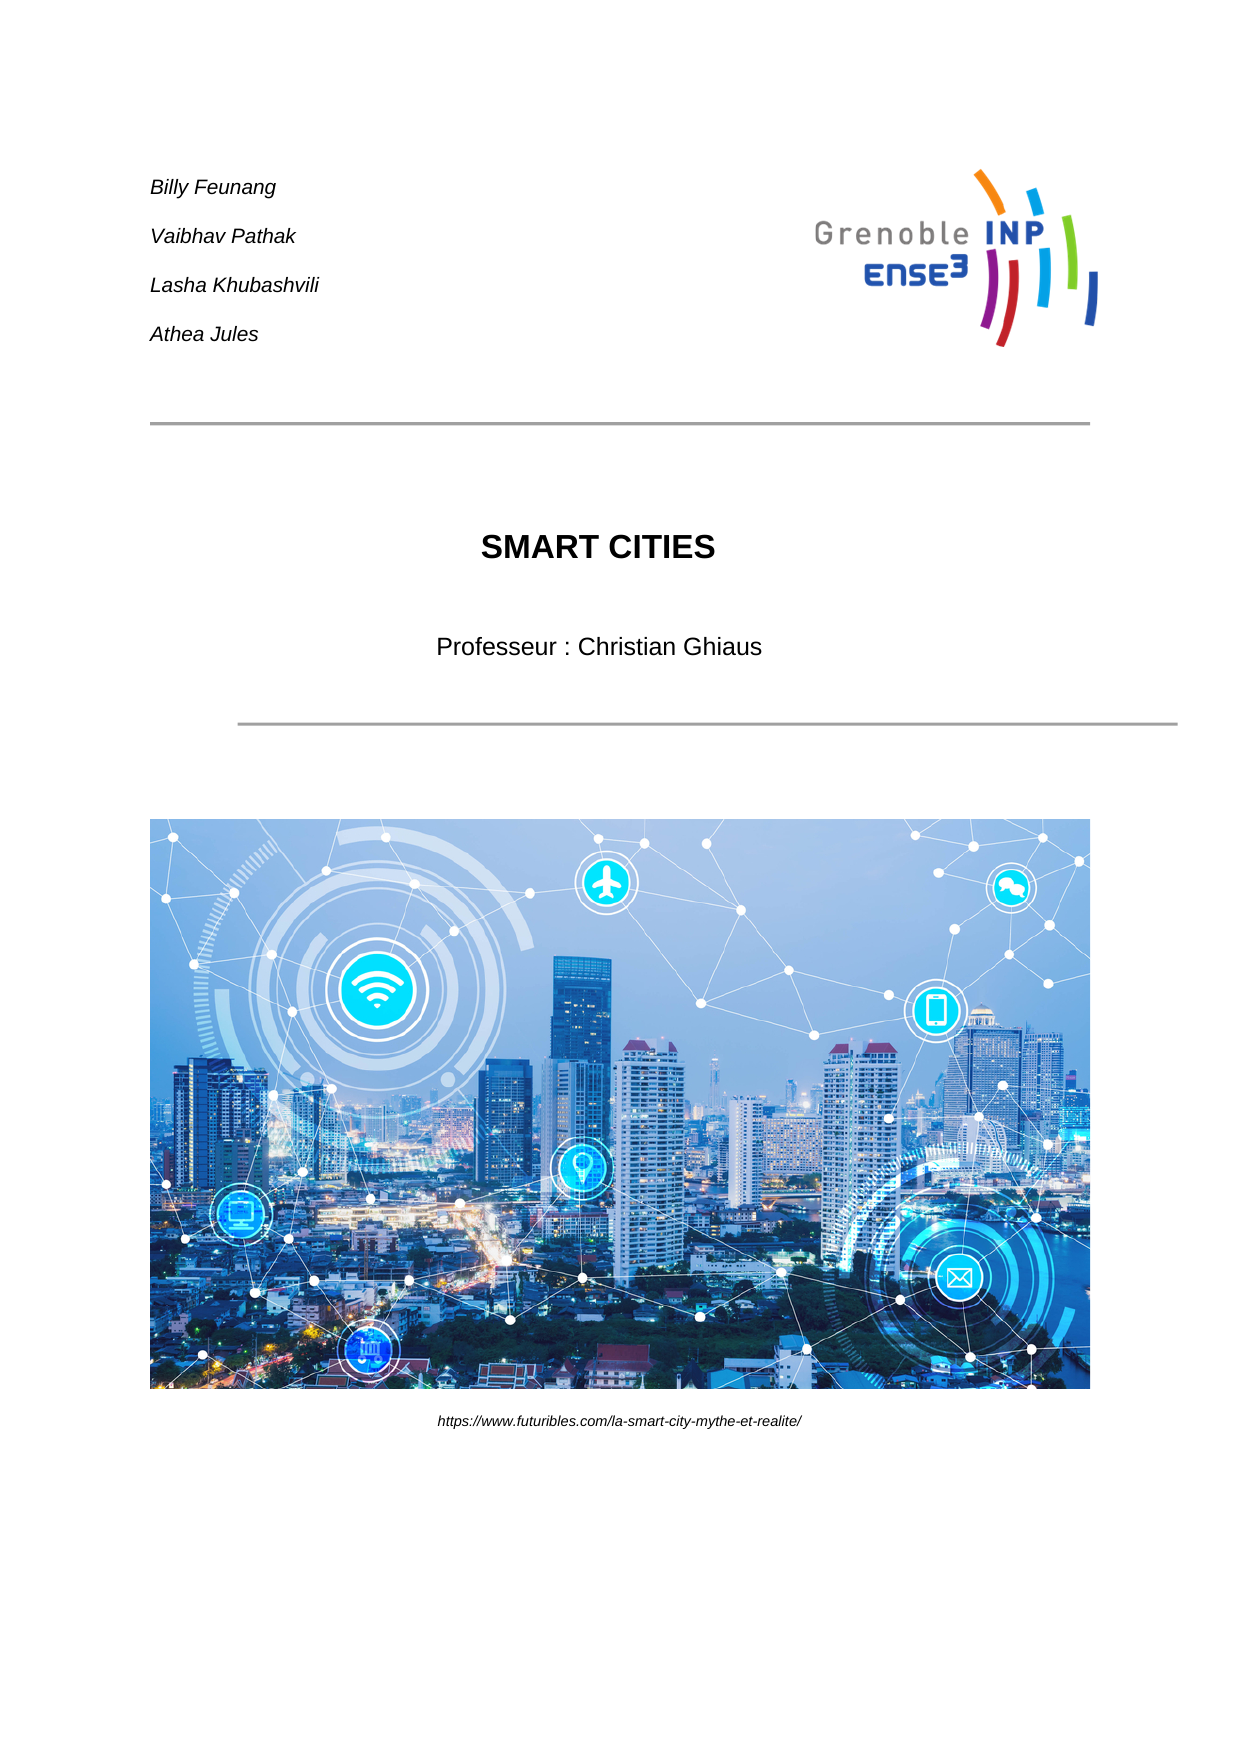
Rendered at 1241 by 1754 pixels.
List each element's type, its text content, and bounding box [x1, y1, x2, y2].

text Athea Jules [150, 322, 1090, 346]
picture [815, 248, 1040, 273]
text SMART CITIES [306, 527, 890, 565]
text https://www.futuribles.com/la-smart-city-mythe-et-realite/ [150, 1413, 1090, 1430]
text Lasha Khubashvili [150, 273, 1090, 297]
picture [815, 168, 1098, 347]
text Professeur : Christian Ghiaus [237, 632, 961, 661]
text Billy Feunang [150, 175, 1090, 199]
picture [150, 819, 1091, 1389]
text Vaibhav Pathak [150, 224, 1090, 248]
